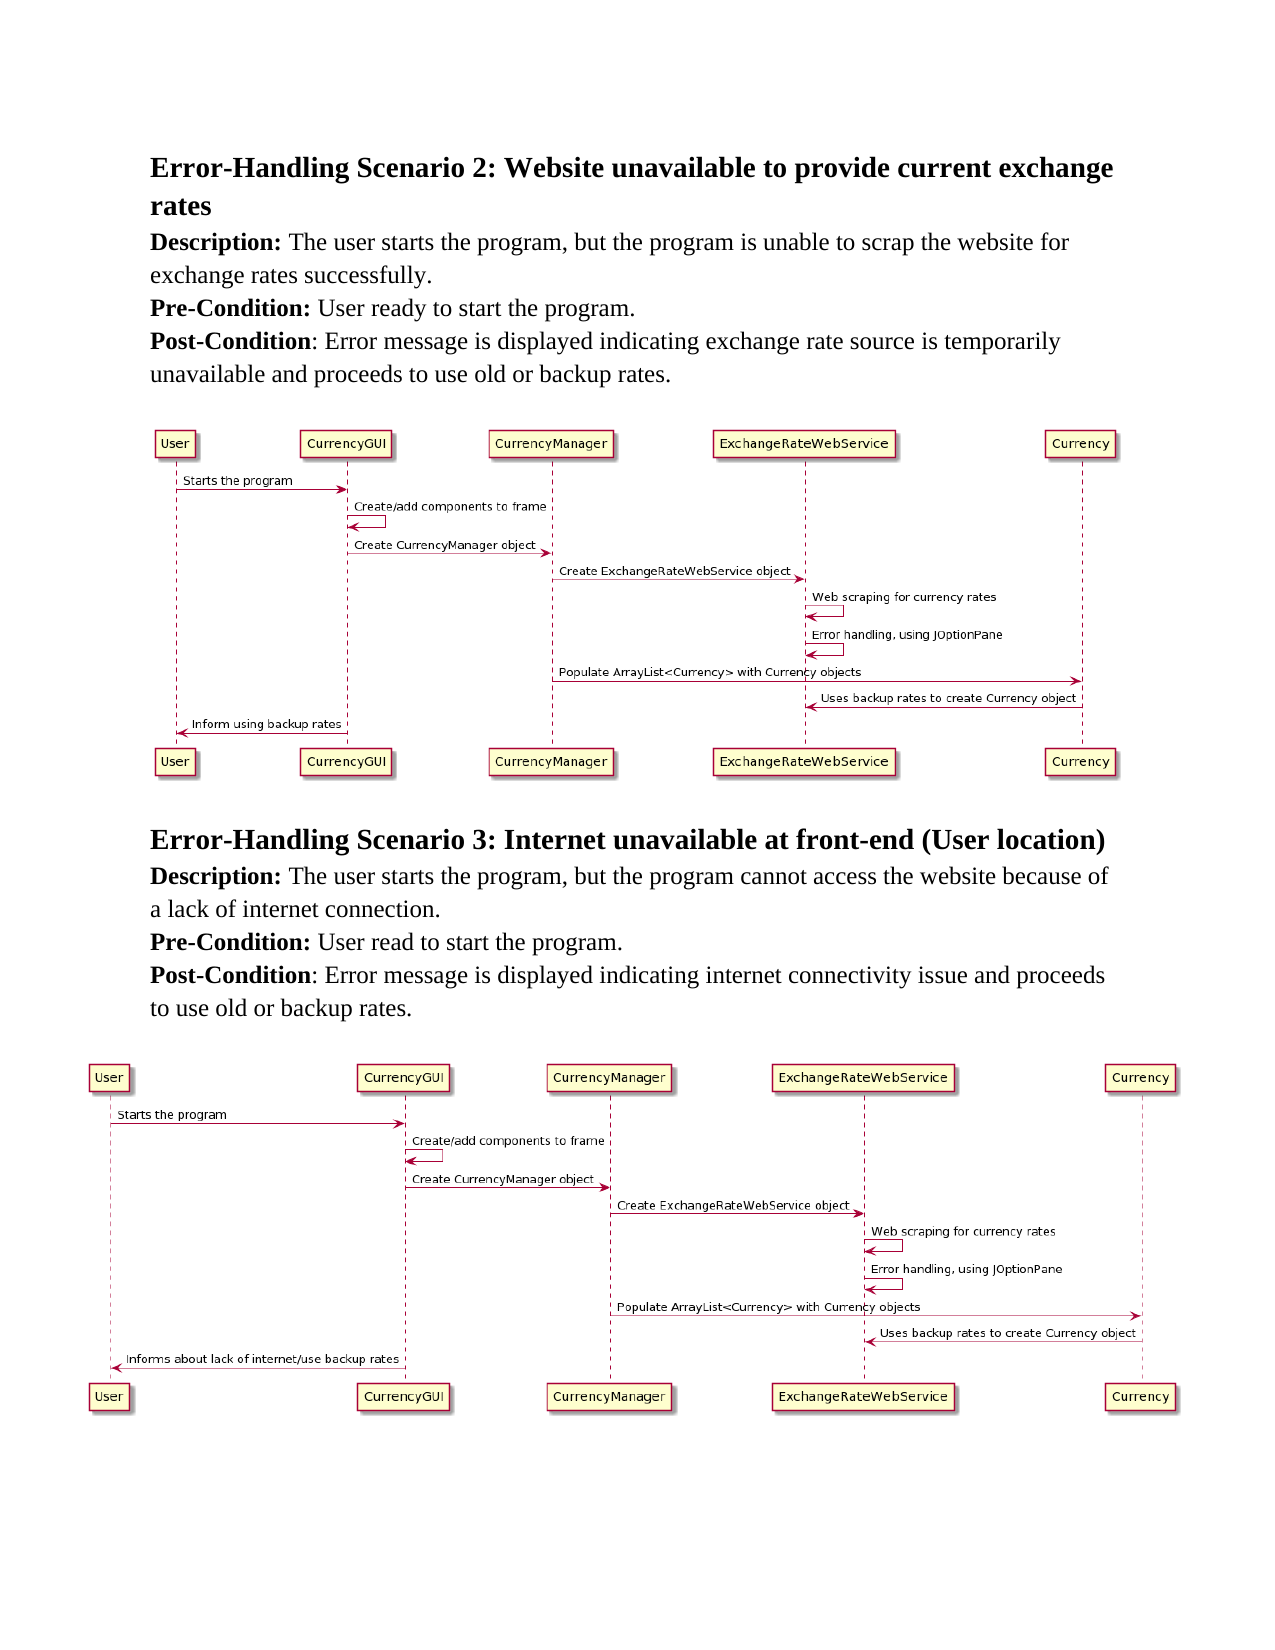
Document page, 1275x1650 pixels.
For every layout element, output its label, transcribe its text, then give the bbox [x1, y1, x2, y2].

text Description: The user starts the program, but the program is unable to scrap the website for exchange rates successfully. [150, 227, 1125, 289]
picture [84, 1059, 1186, 1421]
text Error-Handling Scenario 2: Website unavailable to provide current exchange rates [150, 150, 1125, 222]
text Error-Handling Scenario 3: Internet unavailable at front-end (User location) [150, 822, 1125, 856]
text Pre-Condition: User read to start the program. [150, 927, 1125, 956]
text Post-Condition: Error message is displayed indicating exchange rate source is temporarily unavailable and proceeds to use old or backup rates. [150, 326, 1125, 388]
text Description: The user starts the program, but the program cannot access the website because of a lack of internet connection. [150, 861, 1125, 923]
picture [150, 425, 1125, 786]
text Pre-Condition: User ready to start the program. [150, 293, 1125, 322]
text Post-Condition: Error message is displayed indicating internet connectivity issue and proceeds to use old or backup rates. [150, 960, 1125, 1022]
